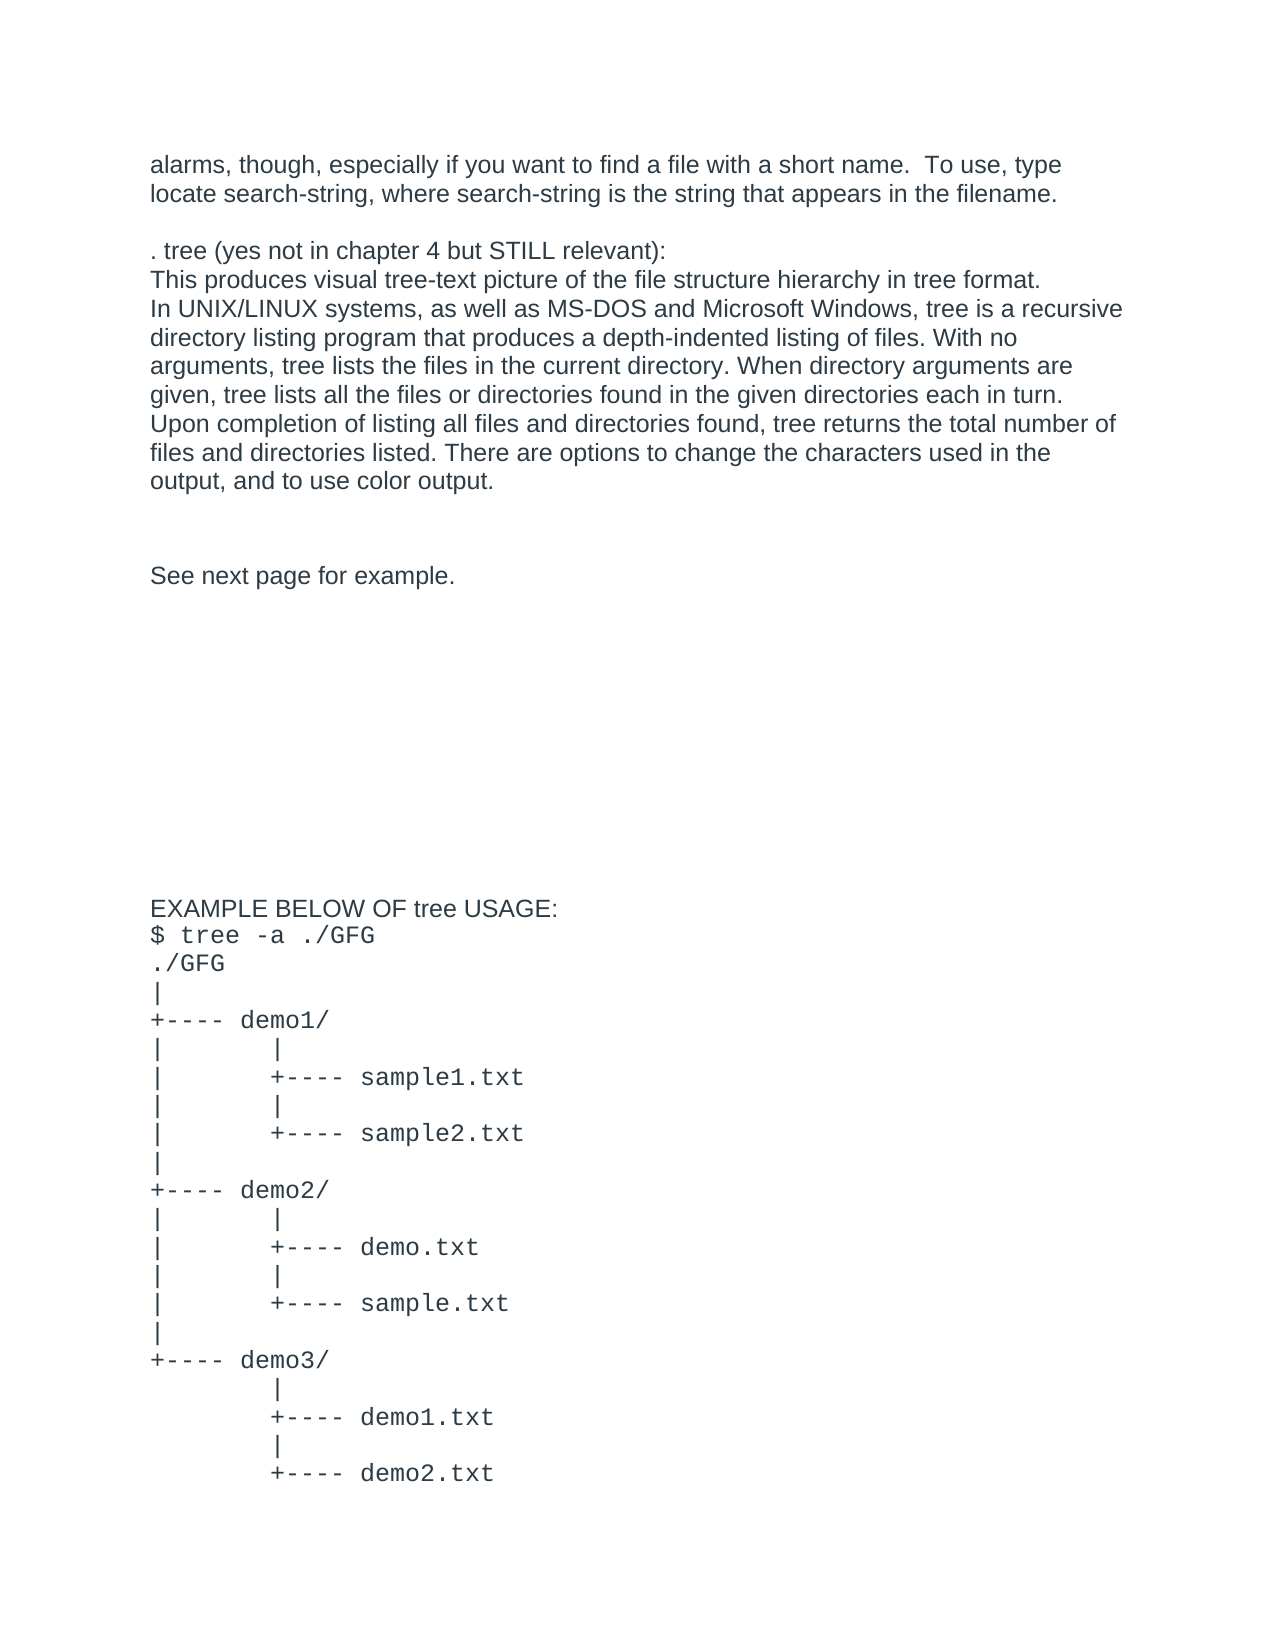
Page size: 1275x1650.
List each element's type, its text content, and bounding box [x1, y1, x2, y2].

text See next page for example. [150, 561, 1125, 590]
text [150, 894, 1125, 1489]
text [150, 150, 1125, 495]
